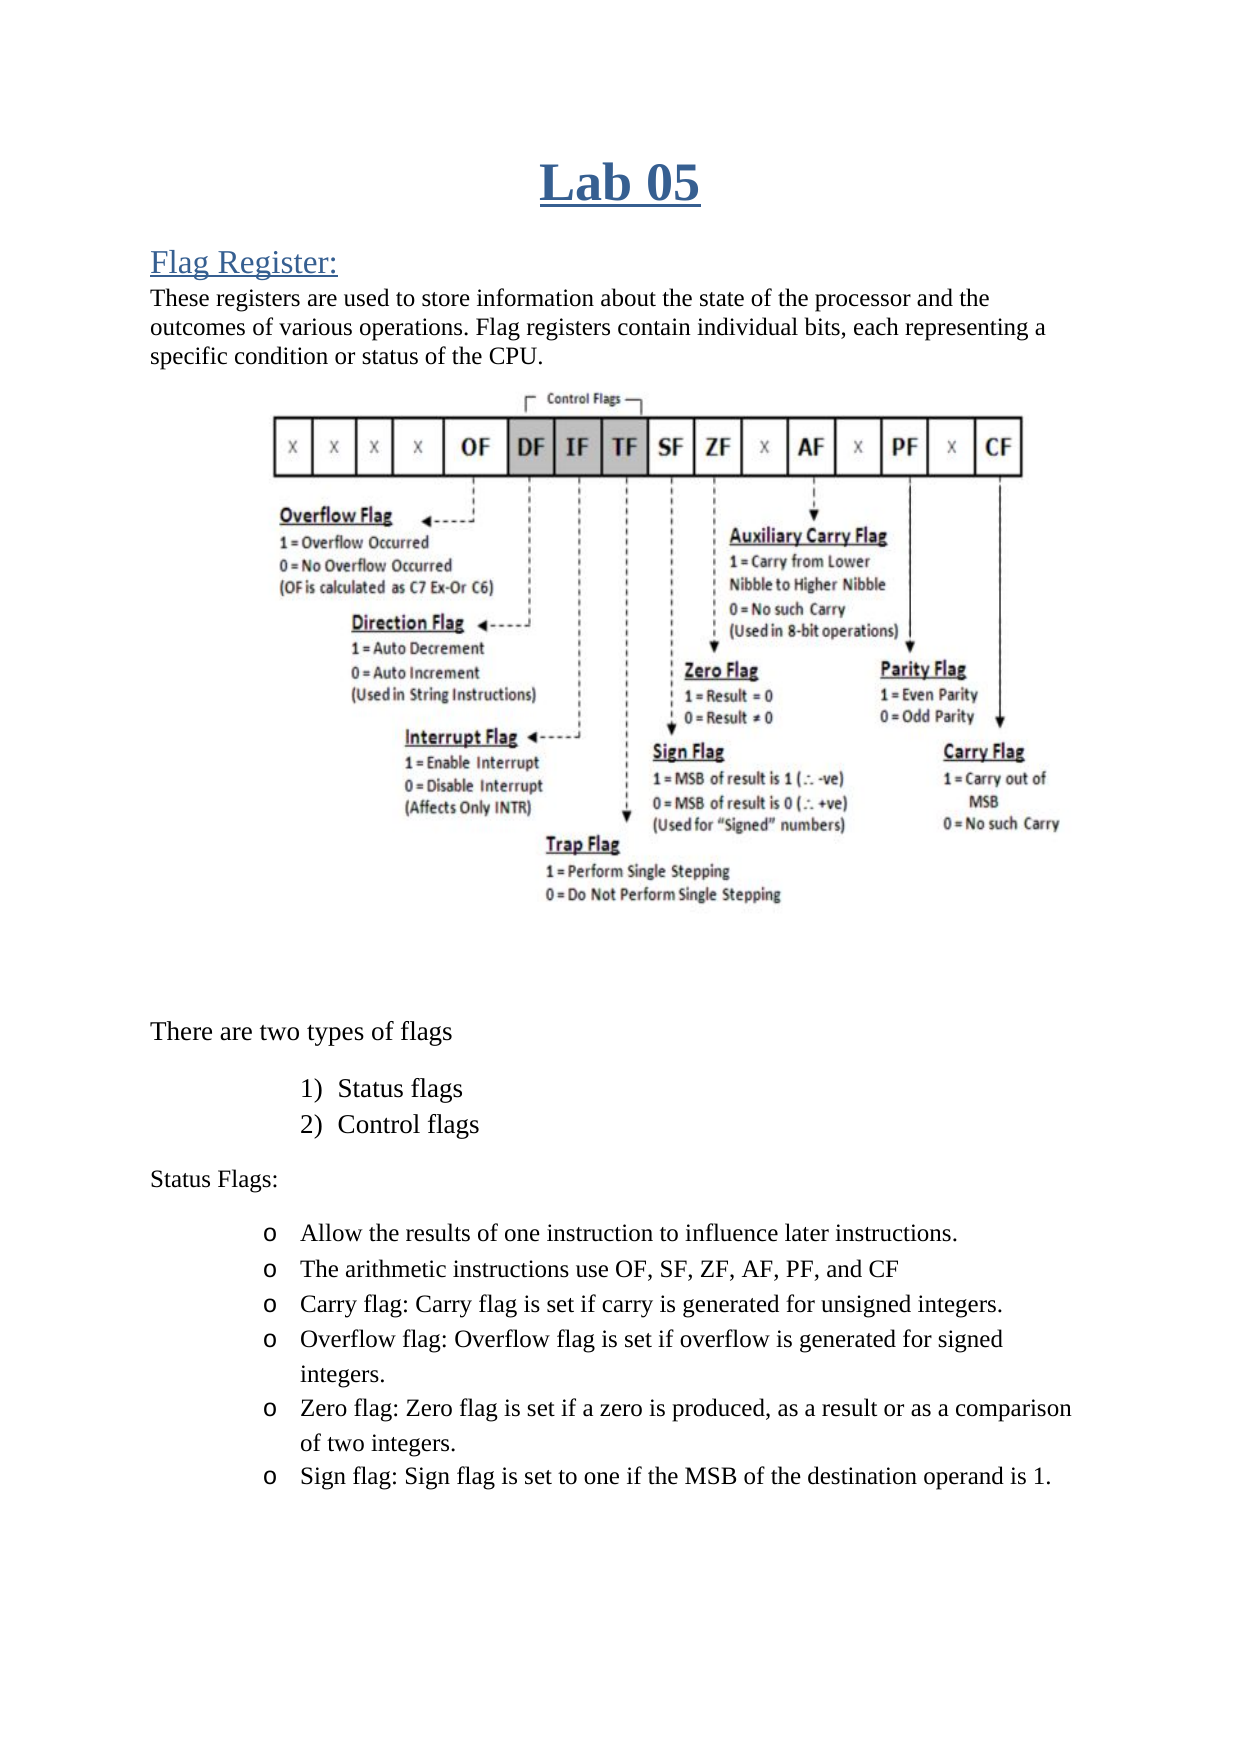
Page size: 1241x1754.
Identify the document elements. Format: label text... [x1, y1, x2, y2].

list Status flags [300, 1072, 1090, 1103]
picture [187, 369, 1142, 941]
list Carry flag: Carry flag is set if carry is generated for unsigned integers. [262, 1289, 1090, 1320]
list Zero flag: Zero flag is set if a zero is produced, as a result or as a comparison of two integers. [262, 1393, 1090, 1456]
text There are two types of flags [150, 1016, 1090, 1047]
list The arithmetic instructions use OF, SF, ZF, AF, PF, and CF [262, 1254, 1090, 1284]
list Control flags [300, 1108, 1090, 1139]
list Overflow flag: Overflow flag is set if overflow is generated for signed integers. [262, 1324, 1090, 1388]
subtitle Flag Register: [150, 242, 1090, 281]
text These registers are used to store information about the state of the processor and the outcomes of various operations. Flag registers contain individual bits, each representing a specific condition or status of the CPU. [150, 283, 1090, 370]
subtitle Lab 05 [150, 150, 1090, 212]
list Sign flag: Sign flag is set to one if the MSB of the destination operand is 1. [262, 1461, 1090, 1492]
text Status Flags: [150, 1164, 1090, 1193]
list Allow the results of one instruction to influence later instructions. [262, 1218, 1090, 1249]
